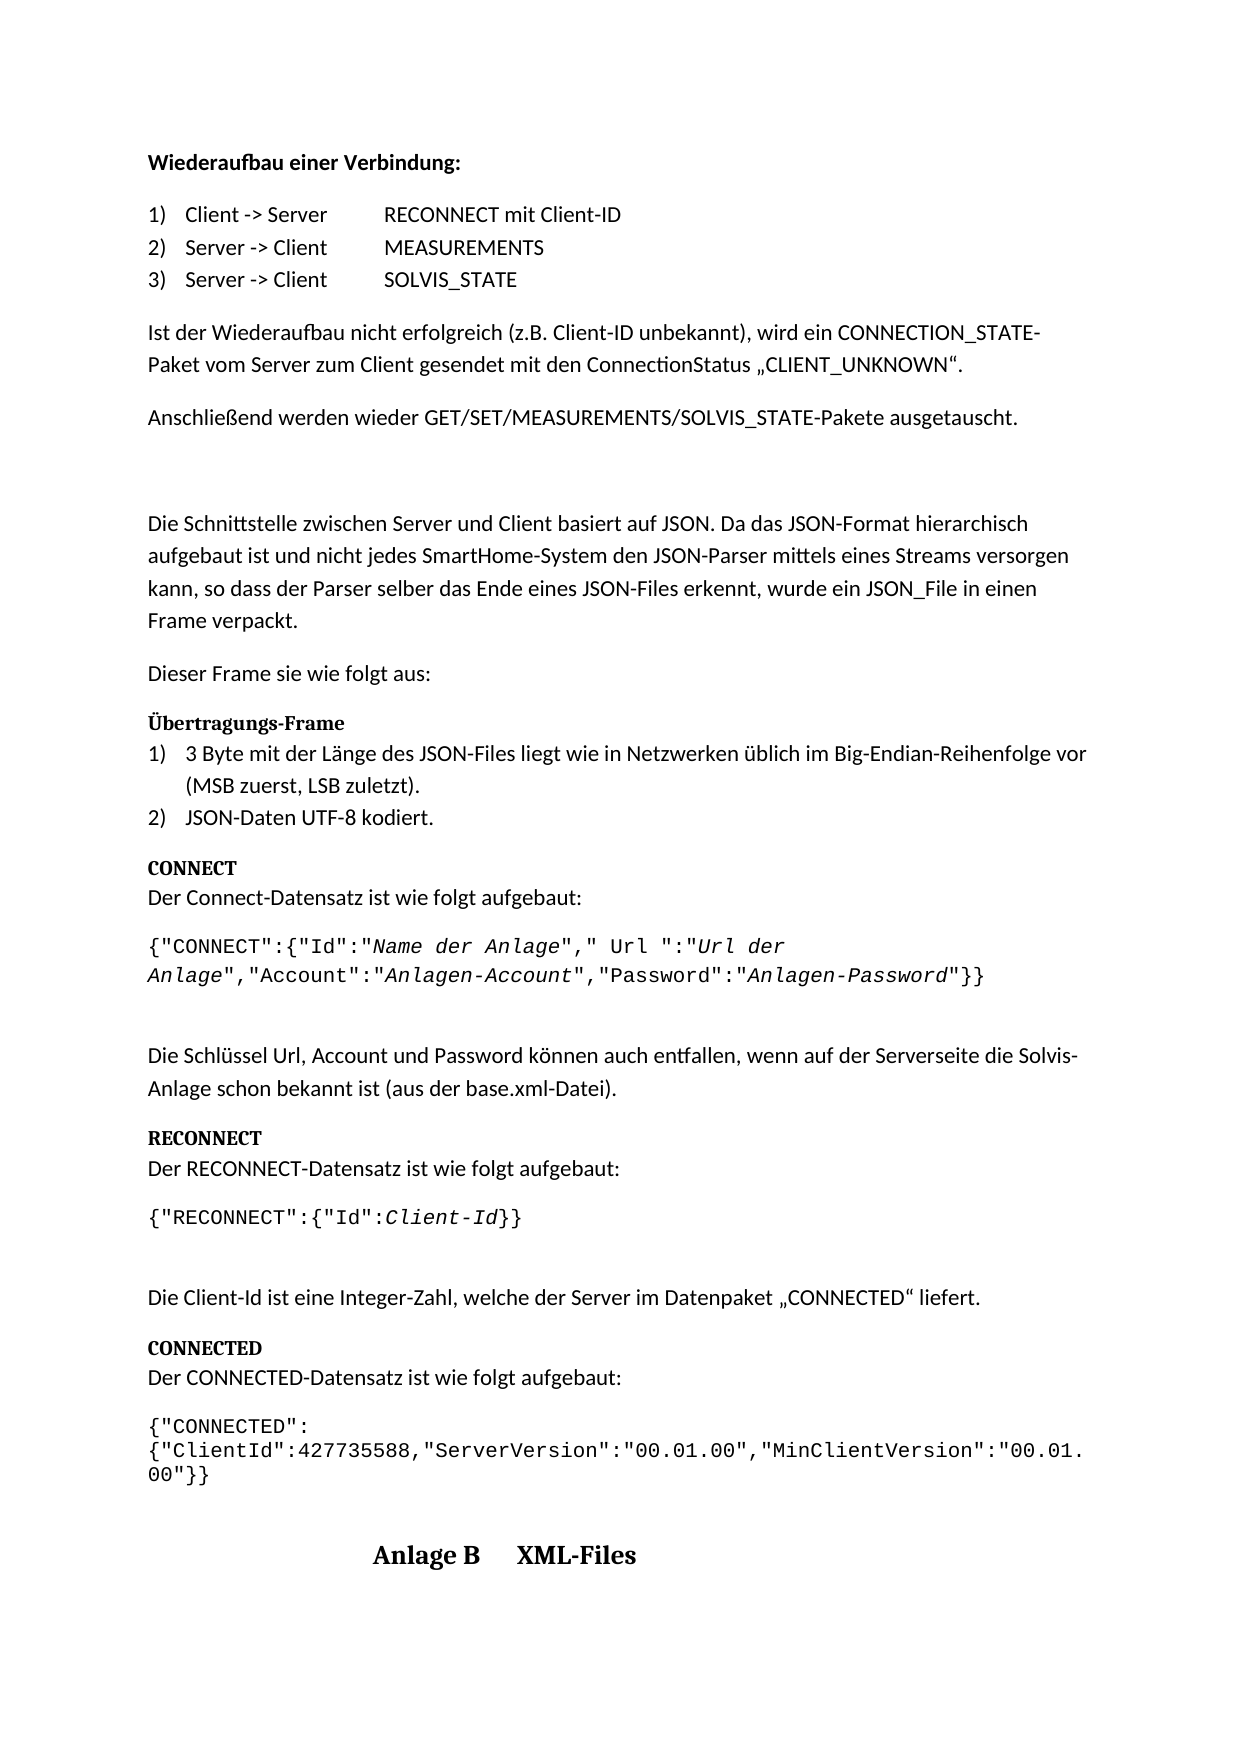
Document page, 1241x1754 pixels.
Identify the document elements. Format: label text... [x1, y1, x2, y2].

text Die Schlüssel Url, Account und Password können auch entfallen, wenn auf der Serverseite die Solvis-Anlage schon bekannt ist (aus der base.xml-Datei). [148, 1041, 1093, 1102]
text Dieser Frame sie wie folgt aus: [148, 659, 1093, 687]
subtitle Übertragungs-Frame [148, 712, 1093, 736]
text Wiederaufbau einer Verbindung: [148, 148, 1093, 176]
subtitle CONNECTED [148, 1336, 1093, 1360]
subtitle RECONNECT [148, 1127, 1093, 1151]
text Der Connect-Datensatz ist wie folgt aufgebaut: [148, 883, 1093, 911]
text Anschließend werden wieder GET/SET/MEASUREMENTS/SOLVIS_STATE-Pakete ausgetauscht. [148, 403, 1093, 431]
text Die Client-Id ist eine Integer-Zahl, welche der Server im Datenpaket „CONNECTED“ liefert. [148, 1283, 1093, 1311]
list Server -> Client MEASUREMENTS [148, 233, 1093, 261]
list JSON-Daten UTF-8 kodiert. [148, 803, 1093, 831]
text {"CONNECT":{"Id":"Name der Anlage"," Url ":"Url der Anlage","Account":"Anlagen-Account","Password":"Anlagen-Password"}} [148, 936, 1093, 988]
text Die Schnittstelle zwischen Server und Client basiert auf JSON. Da das JSON-Format hierarchisch aufgebaut ist und nicht jedes SmartHome-System den JSON-Parser mittels eines Streams versorgen kann, so dass der Parser selber das Ende eines JSON-Files erkennt, wurde ein JSON_File in einen Frame verpackt. [148, 509, 1093, 634]
text Der RECONNECT-Datensatz ist wie folgt aufgebaut: [148, 1154, 1093, 1182]
list Client -> Server RECONNECT mit Client-ID [148, 201, 1093, 229]
subtitle XML-Files [373, 1540, 1093, 1571]
list Server -> Client SOLVIS_STATE [148, 265, 1093, 293]
text {"RECONNECT":{"Id":Client-Id}} [148, 1207, 1093, 1230]
text {"CONNECTED":{"ClientId":427735588,"ServerVersion":"00.01.00","MinClientVersion":"00.01.00"}} [148, 1416, 1093, 1487]
text Der CONNECTED-Datensatz ist wie folgt aufgebaut: [148, 1363, 1093, 1391]
text Ist der Wiederaufbau nicht erfolgreich (z.B. Client-ID unbekannt), wird ein CONNECTION_STATE-Paket vom Server zum Client gesendet mit den ConnectionStatus „CLIENT_UNKNOWN“. [148, 318, 1093, 378]
subtitle CONNECT [148, 856, 1093, 880]
list 3 Byte mit der Länge des JSON-Files liegt wie in Netzwerken üblich im Big-Endian-Reihenfolge vor (MSB zuerst, LSB zuletzt). [148, 739, 1093, 799]
